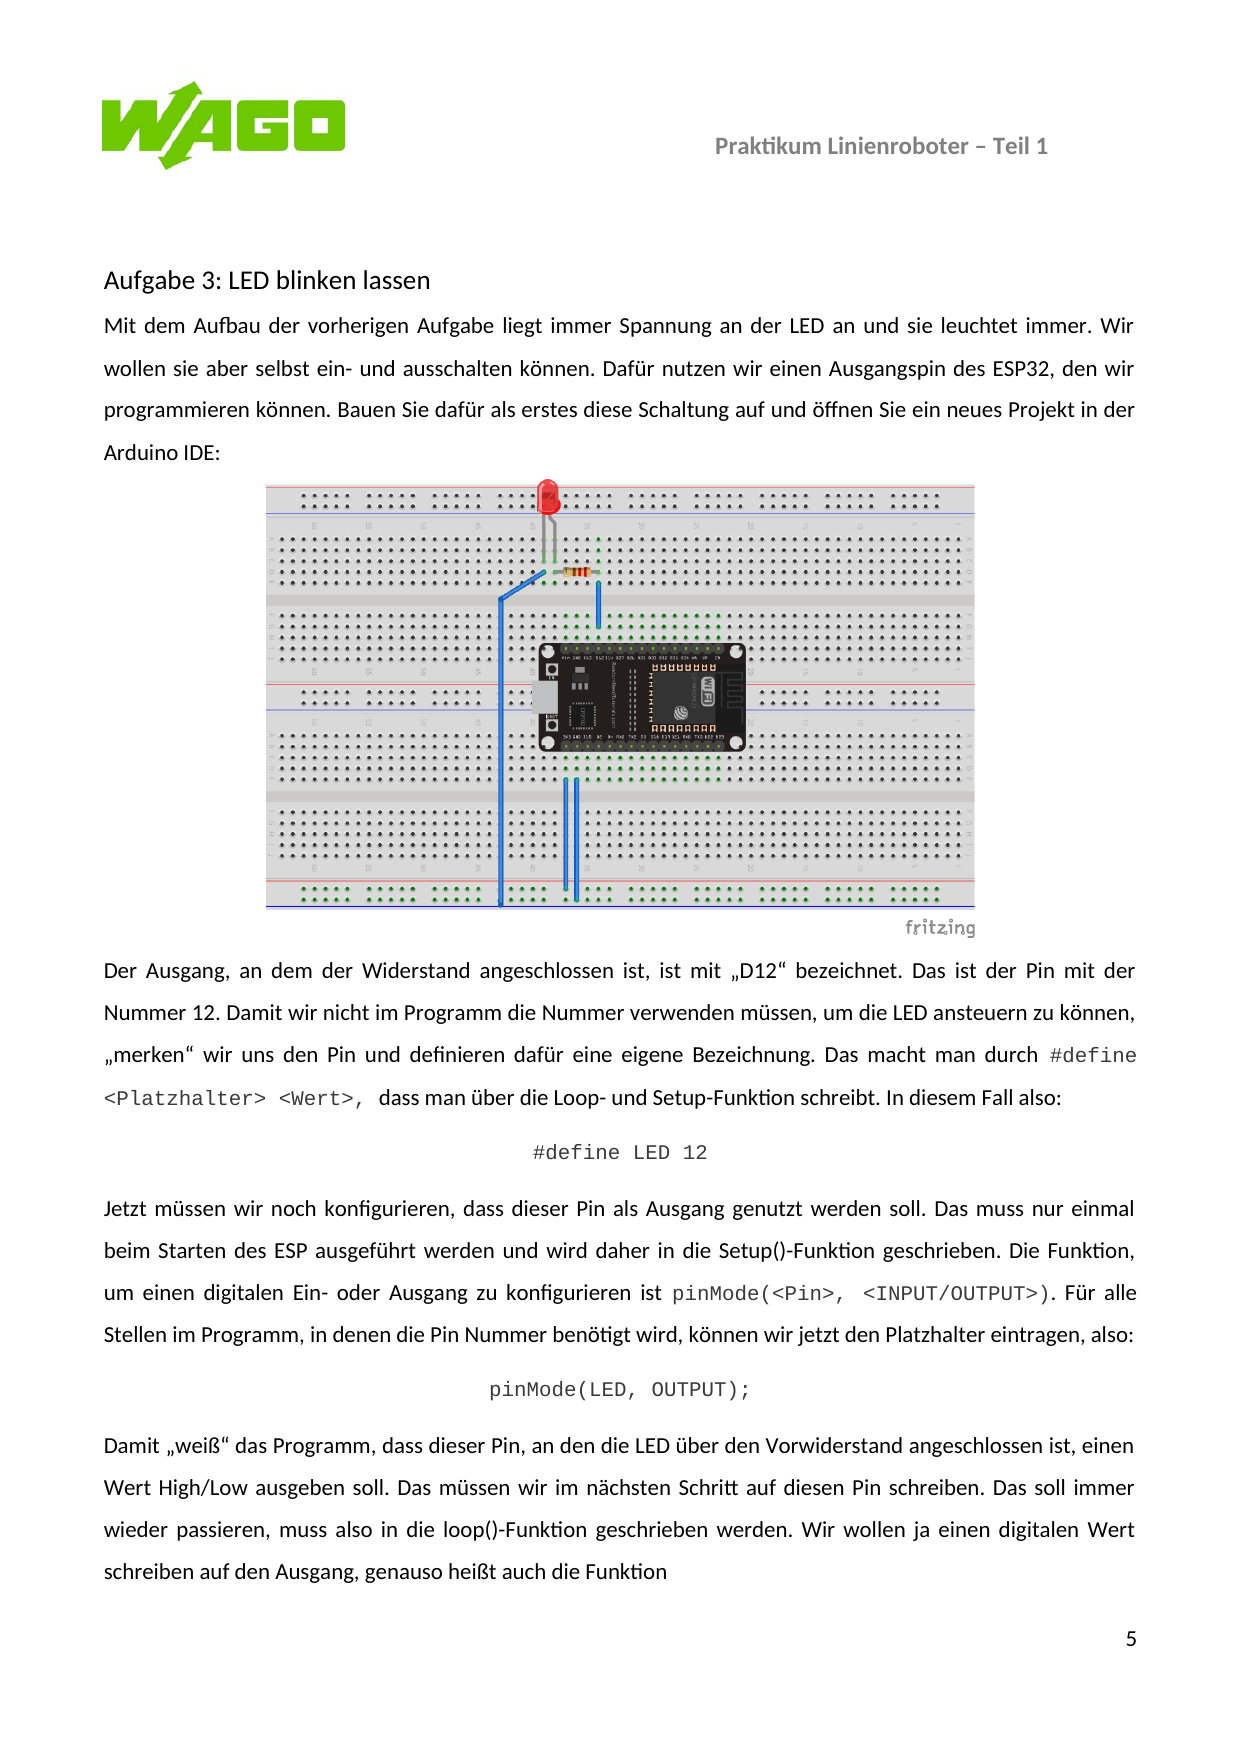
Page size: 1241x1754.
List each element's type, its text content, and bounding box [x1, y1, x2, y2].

text Damit „weiß“ das Programm, dass dieser Pin, an den die LED über den Vorwiderstand angeschlossen ist, einen Wert High/Low ausgeben soll. Das müssen wir im nächsten Schritt auf diesen Pin schreiben. Das soll immer wieder passieren, muss also in die loop()-Funktion geschrieben werden. Wir wollen ja einen digitalen Wert schreiben auf den Ausgang, genauso heißt auch die Funktion [103, 1431, 1137, 1585]
subtitle Aufgabe 3: LED blinken lassen [103, 263, 1137, 297]
text Jetzt müssen wir noch konfigurieren, dass dieser Pin als Ausgang genutzt werden soll. Das muss nur einmal beim Starten des ESP ausgeführt werden und wird daher in die Setup()-Funktion geschrieben. Die Funktion, um einen digitalen Ein- oder Ausgang zu konfigurieren ist pinMode(<Pin>, <INPUT/OUTPUT>). Für alle Stellen im Programm, in denen die Pin Nummer benötigt wird, können wir jetzt den Platzhalter eintragen, also: [103, 1194, 1137, 1349]
picture [0, 0, 1241, 1754]
text #define LED 12 [103, 1142, 1137, 1166]
text pinMode(LED, OUTPUT); [103, 1379, 1137, 1403]
text Der Ausgang, an dem der Widerstand angeschlossen ist, ist mit „D12“ bezeichnet. Das ist der Pin mit der Nummer 12. Damit wir nicht im Programm die Nummer verwenden müssen, um die LED ansteuern zu können, „merken“ wir uns den Pin und definieren dafür eine eigene Bezeichnung. Das macht man durch #define <Platzhalter> <Wert>, dass man über die Loop- und Setup-Funktion schreibt. In diesem Fall also: [103, 956, 1137, 1111]
text Mit dem Aufbau der vorherigen Aufgabe liegt immer Spannung an der LED an und sie leuchtet immer. Wir wollen sie aber selbst ein- und ausschalten können. Dafür nutzen wir einen Ausgangspin des ESP32, den wir programmieren können. Bauen Sie dafür als erstes diese Schaltung auf und öffnen Sie ein neues Projekt in der Arduino IDE: [103, 312, 1137, 466]
